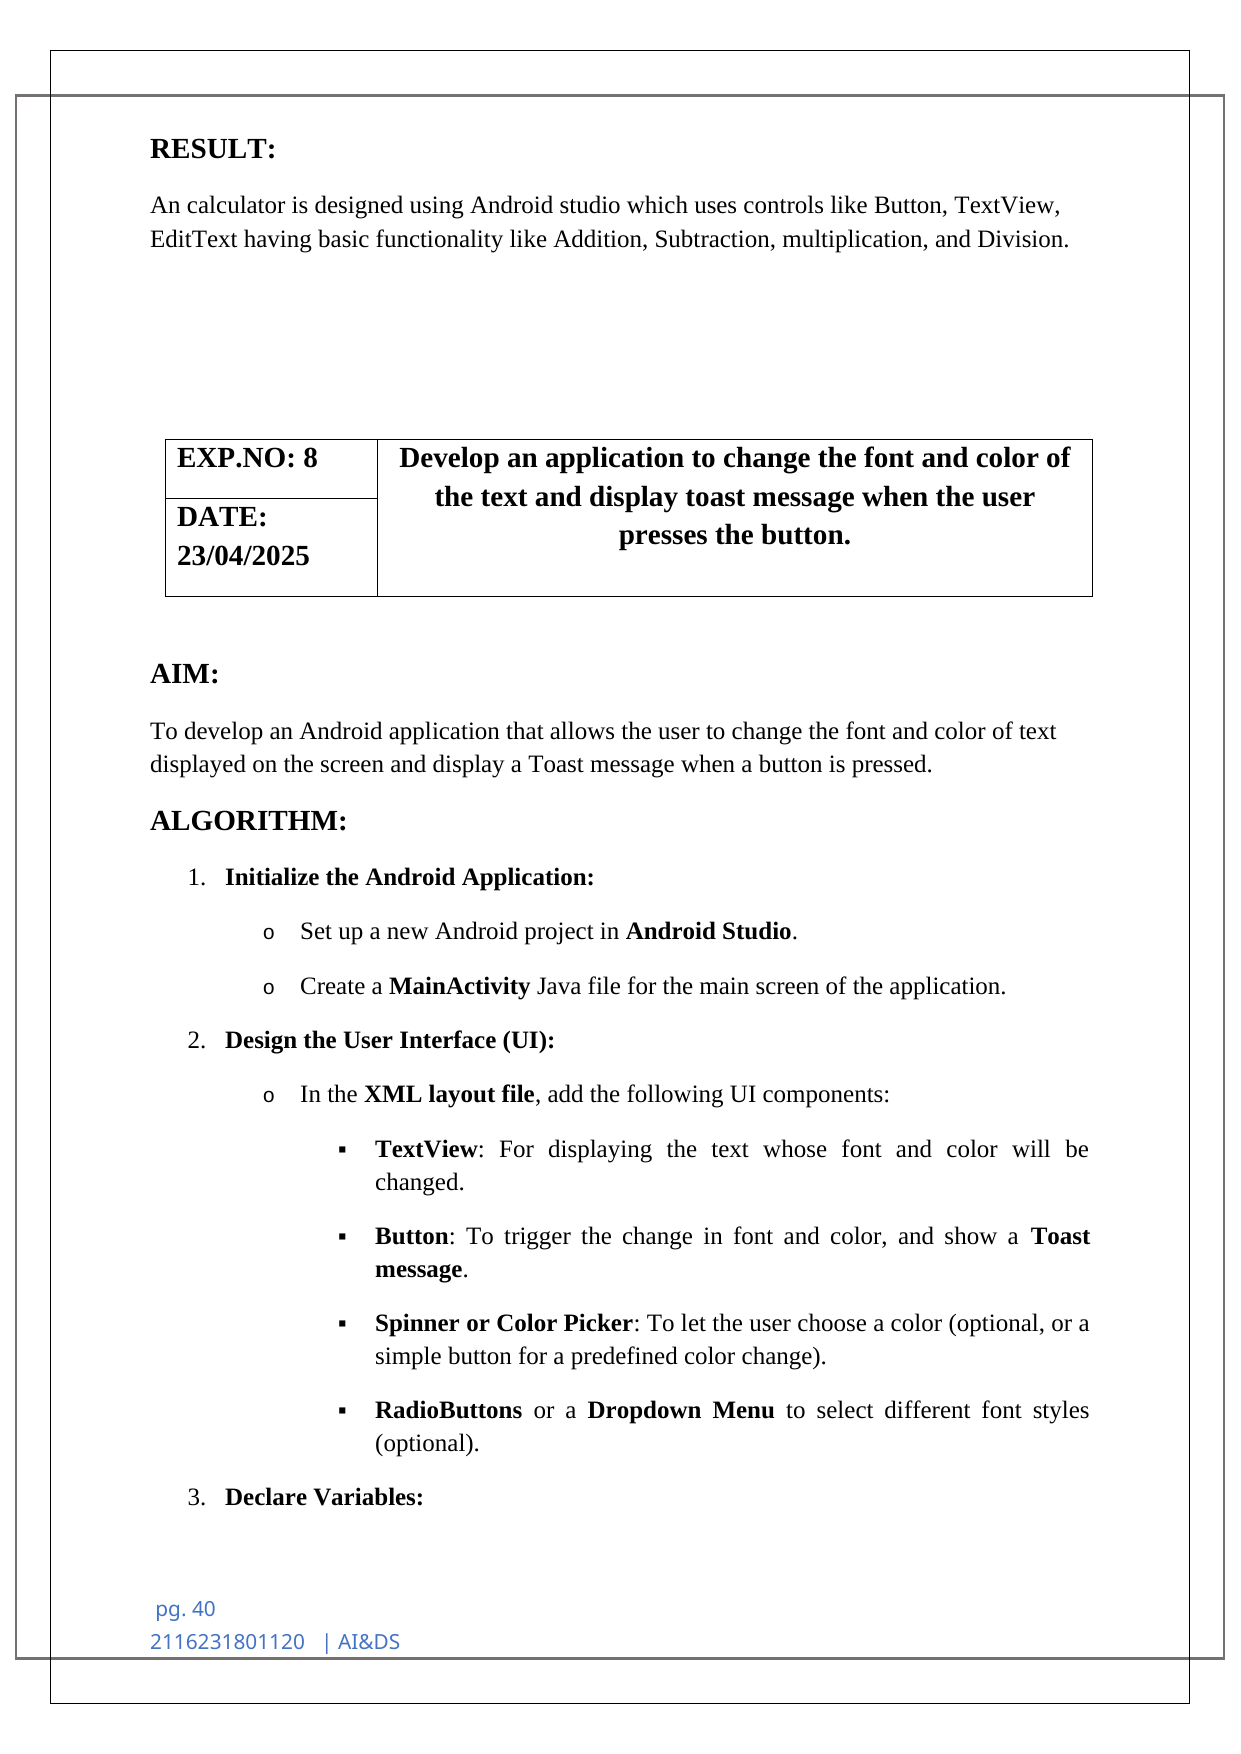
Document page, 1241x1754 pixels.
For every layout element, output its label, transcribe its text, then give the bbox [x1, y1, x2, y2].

text An calculator is designed using Android studio which uses controls like Button, TextView, EditText having basic functionality like Addition, Subtraction, multiplication, and Division. [150, 191, 1090, 252]
list RadioButtons or a Dropdown Menu to select different font styles (optional). [337, 1395, 1090, 1457]
list Spinner or Color Picker: To let the user choose a color (optional, or a simple button for a predefined color change). [337, 1308, 1090, 1370]
list Create a MainActivity Java file for the main screen of the application. [262, 971, 1090, 1000]
table_header Develop an application to change the font and color of the text and display toast message when the user presses the button. [378, 440, 1092, 596]
list TextView: For displaying the text whose font and color will be changed. [337, 1134, 1090, 1196]
text RESULT: [150, 131, 1090, 165]
list Declare Variables: [187, 1482, 1090, 1511]
list In the XML layout file, add the following UI components: [262, 1079, 1090, 1109]
text To develop an Android application that allows the user to change the font and color of text displayed on the screen and display a Toast message when a button is pressed. [150, 716, 1090, 778]
list Set up a new Android project in Android Studio. [262, 916, 1090, 946]
table_header EXP.NO: 8 [166, 440, 377, 498]
table_cell DATE: 23/04/2025 [166, 499, 377, 596]
text ALGORITHM: [150, 803, 1090, 836]
text AIM: [150, 657, 1090, 690]
list Initialize the Android Application: [187, 862, 1090, 891]
list Button: To trigger the change in font and color, and show a Toast message. [337, 1221, 1090, 1283]
list Design the User Interface (UI): [187, 1026, 1090, 1054]
